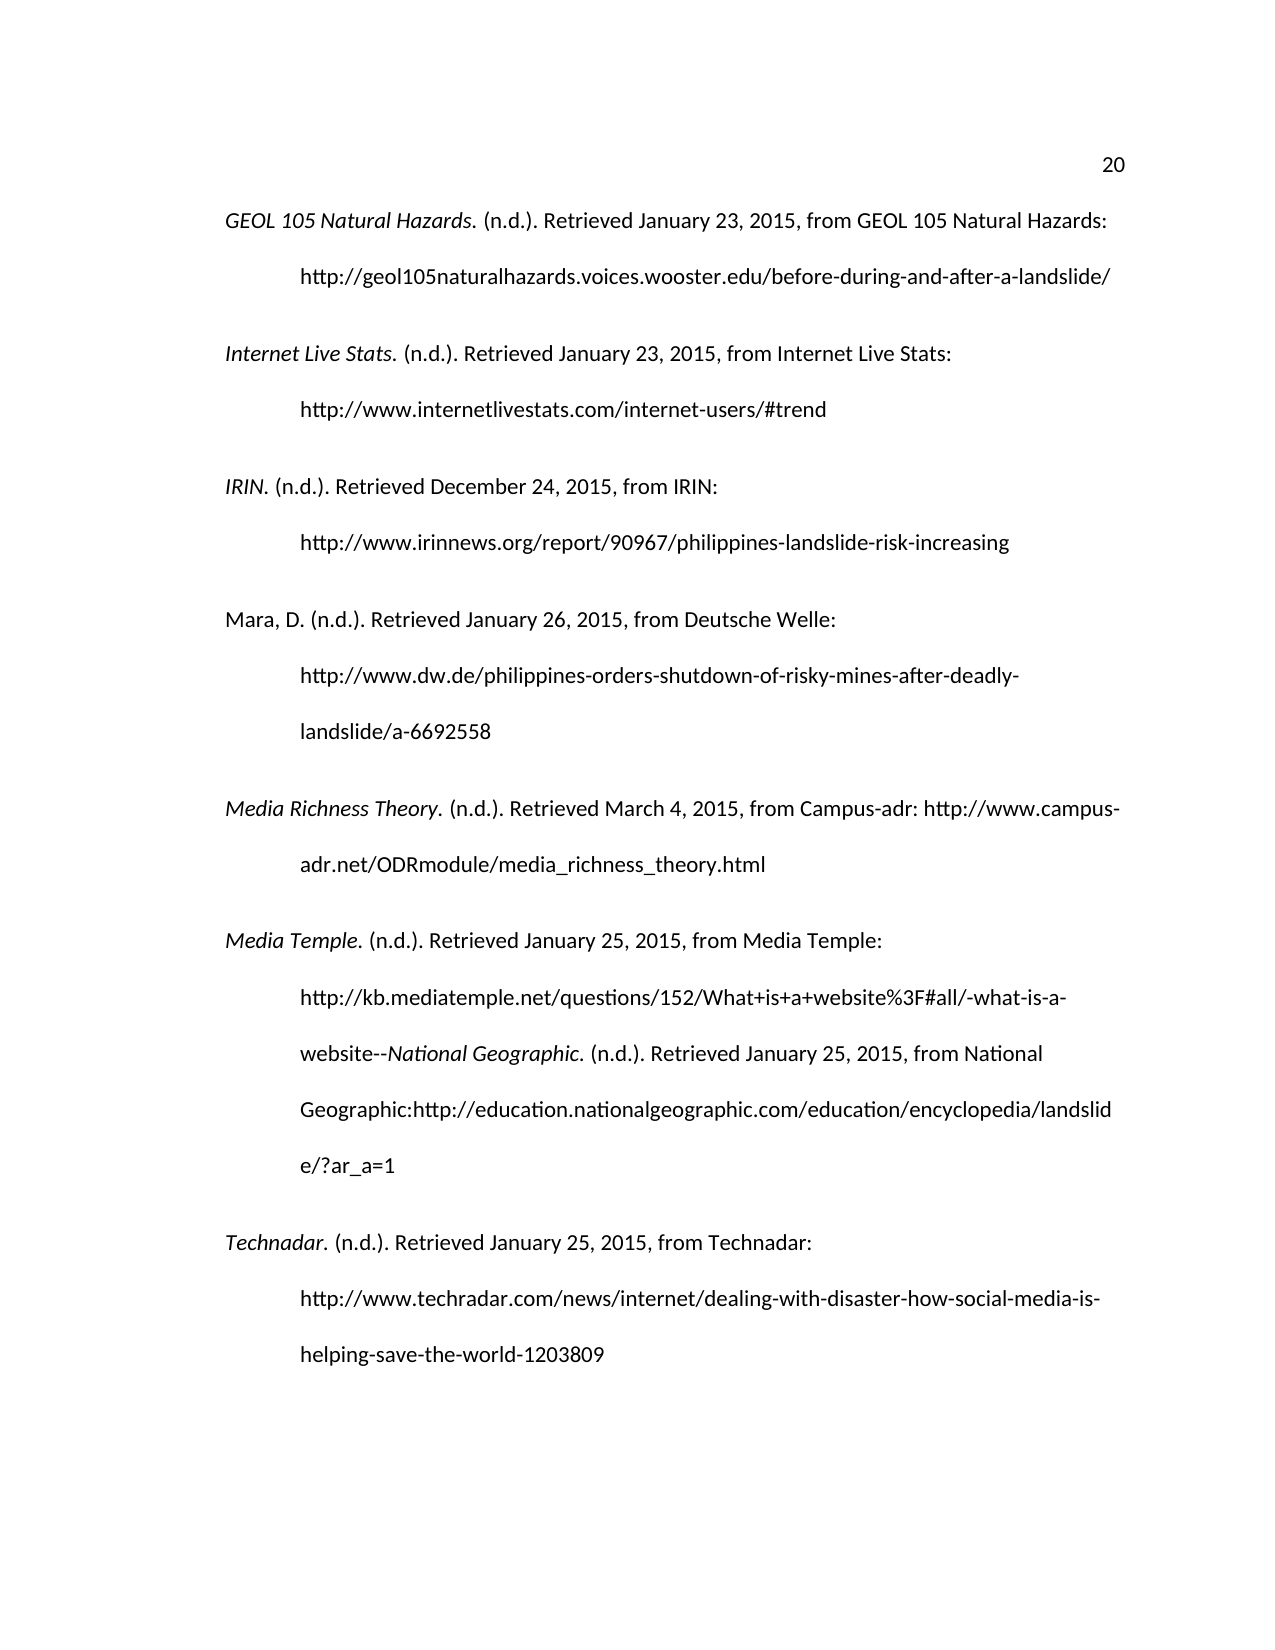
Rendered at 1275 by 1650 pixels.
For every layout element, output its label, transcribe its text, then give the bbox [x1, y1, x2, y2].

text GEOL 105 Natural Hazards. (n.d.). Retrieved January 23, 2015, from GEOL 105 Natural Hazards: http://geol105naturalhazards.voices.wooster.edu/before-during-and-after-a-landslide/ [225, 206, 1125, 290]
text Internet Live Stats. (n.d.). Retrieved January 23, 2015, from Internet Live Stats: http://www.internetlivestats.com/internet-users/#trend [225, 339, 1125, 423]
text Media Temple. (n.d.). Retrieved January 25, 2015, from Media Temple: http://kb.mediatemple.net/questions/152/What+is+a+website%3F#all/-what-is-a- website--National Geographic. (n.d.). Retrieved January 25, 2015, from National Geographic:http://education.nationalgeographic.com/education/encyclopedia/landslid e/?ar_a=1 [225, 927, 1125, 1179]
text Media Richness Theory. (n.d.). Retrieved March 4, 2015, from Campus-adr: http://www.campus- adr.net/ODRmodule/media_richness_theory.html [225, 794, 1125, 878]
text Technadar. (n.d.). Retrieved January 25, 2015, from Technadar: http://www.techradar.com/news/internet/dealing-with-disaster-how-social-media-is- helping-save-the-world-1203809 [225, 1228, 1125, 1368]
text Mara, D. (n.d.). Retrieved January 26, 2015, from Deutsche Welle: http://www.dw.de/philippines-orders-shutdown-of-risky-mines-after-deadly- landslide/a-6692558 [225, 605, 1125, 745]
text IRIN. (n.d.). Retrieved December 24, 2015, from IRIN: http://www.irinnews.org/report/90967/philippines-landslide-risk-increasing [225, 472, 1125, 556]
